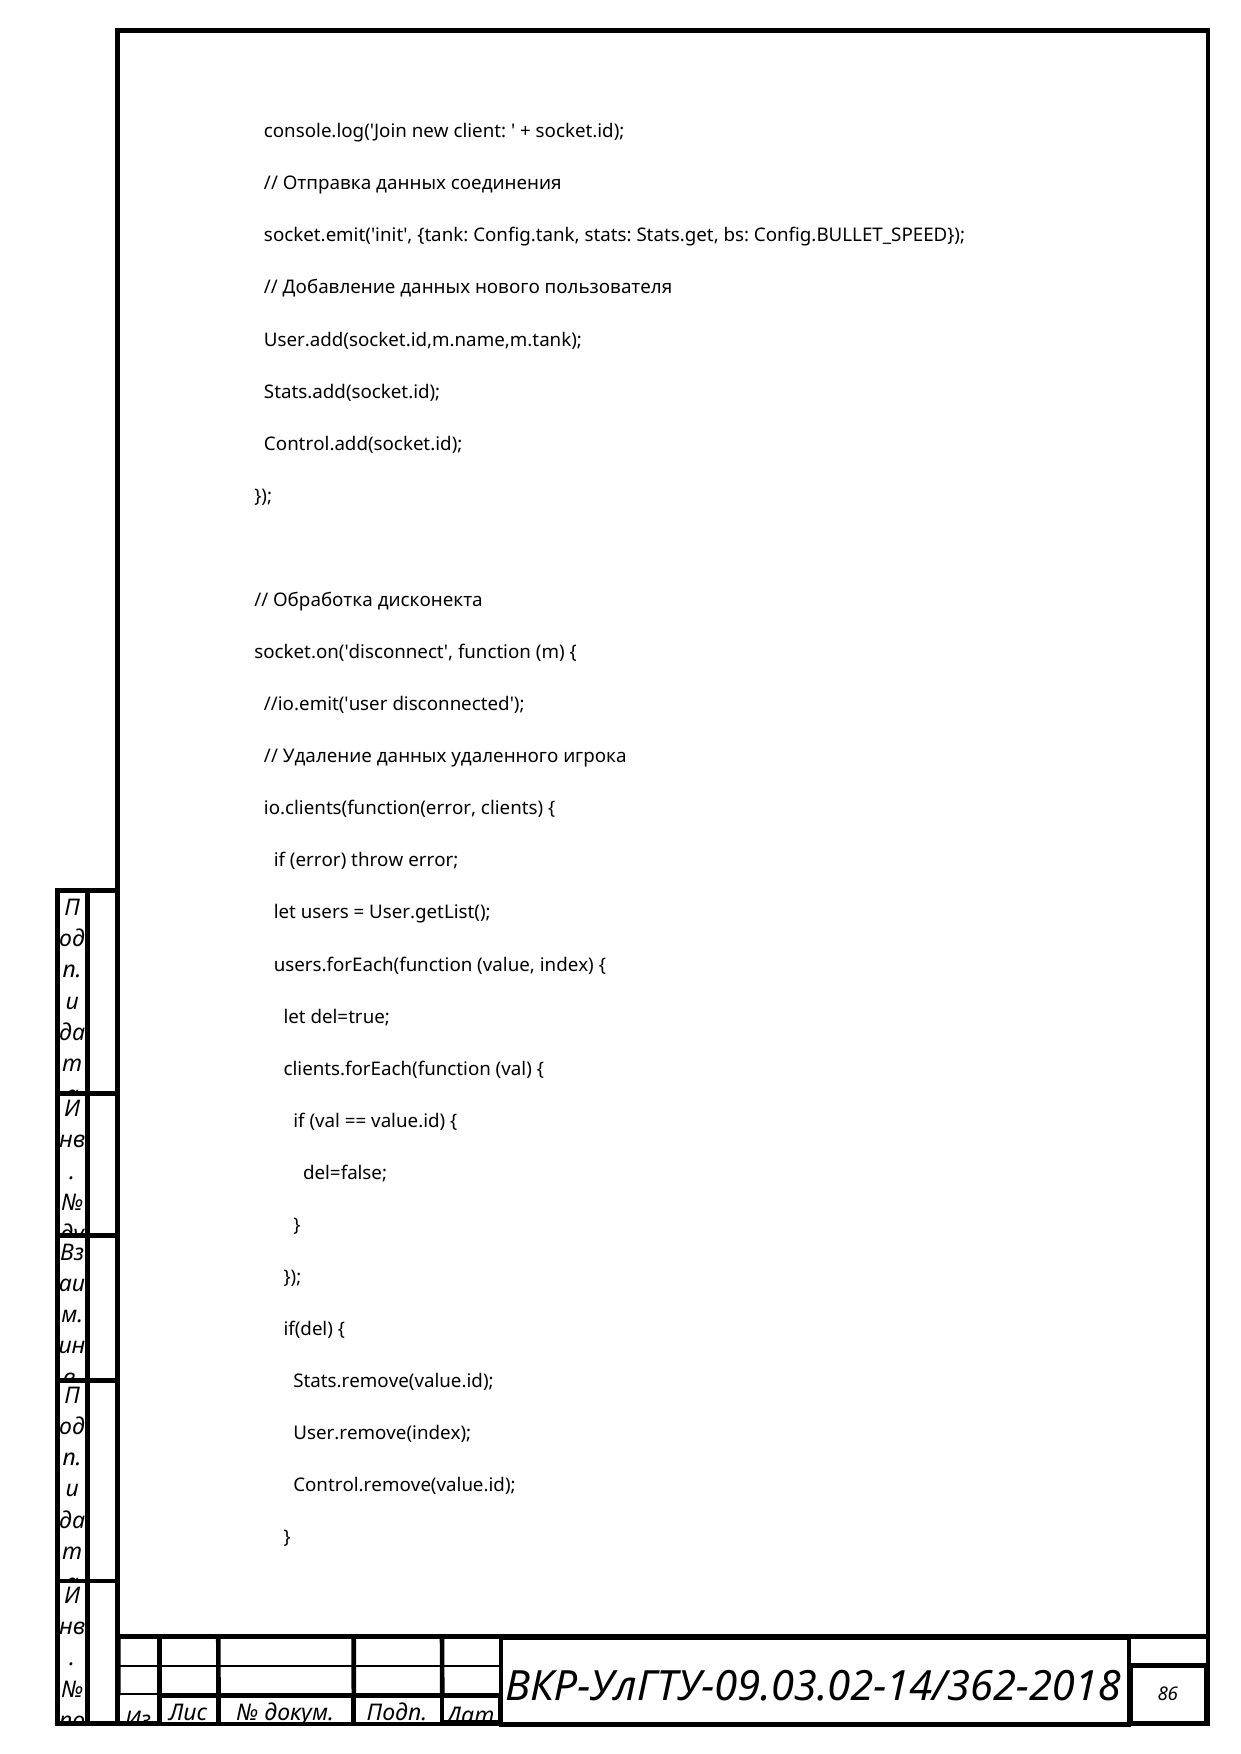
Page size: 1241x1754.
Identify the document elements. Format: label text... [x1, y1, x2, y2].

text Control.add(socket.id); [244, 432, 1181, 455]
text User.add(socket.id,m.name,m.tank); [244, 328, 1181, 351]
text } [244, 1526, 1181, 1548]
text // Обработка дисконекта [244, 588, 1181, 611]
text // Отправка данных соединения [244, 171, 1181, 194]
text Control.remove(value.id); [244, 1473, 1181, 1496]
text if (val == value.id) { [244, 1109, 1181, 1132]
text // Добавление данных нового пользователя [244, 276, 1181, 298]
text let del=true; [244, 1005, 1181, 1028]
text }); [244, 484, 1181, 507]
text socket.on('disconnect', function (m) { [244, 640, 1181, 663]
text io.clients(function(error, clients) { [244, 796, 1181, 819]
text console.log('Join new client: ' + socket.id); [244, 119, 1181, 142]
text Stats.remove(value.id); [244, 1369, 1181, 1392]
text Stats.add(socket.id); [244, 380, 1181, 403]
text socket.emit('init', {tank: Config.tank, stats: Stats.get, bs: Config.BULLET_SPEED}); [244, 223, 1181, 246]
text if (error) throw error; [244, 848, 1181, 871]
text // Удаление данных удаленного игрока [244, 744, 1181, 767]
text }); [244, 1265, 1181, 1288]
text users.forEach(function (value, index) { [244, 953, 1181, 976]
text clients.forEach(function (val) { [244, 1057, 1181, 1080]
text if(del) { [244, 1317, 1181, 1340]
text //io.emit('user disconnected'); [244, 692, 1181, 715]
text } [244, 1213, 1181, 1236]
text let users = User.getList(); [244, 901, 1181, 923]
text User.remove(index); [244, 1421, 1181, 1444]
text del=false; [244, 1161, 1181, 1184]
